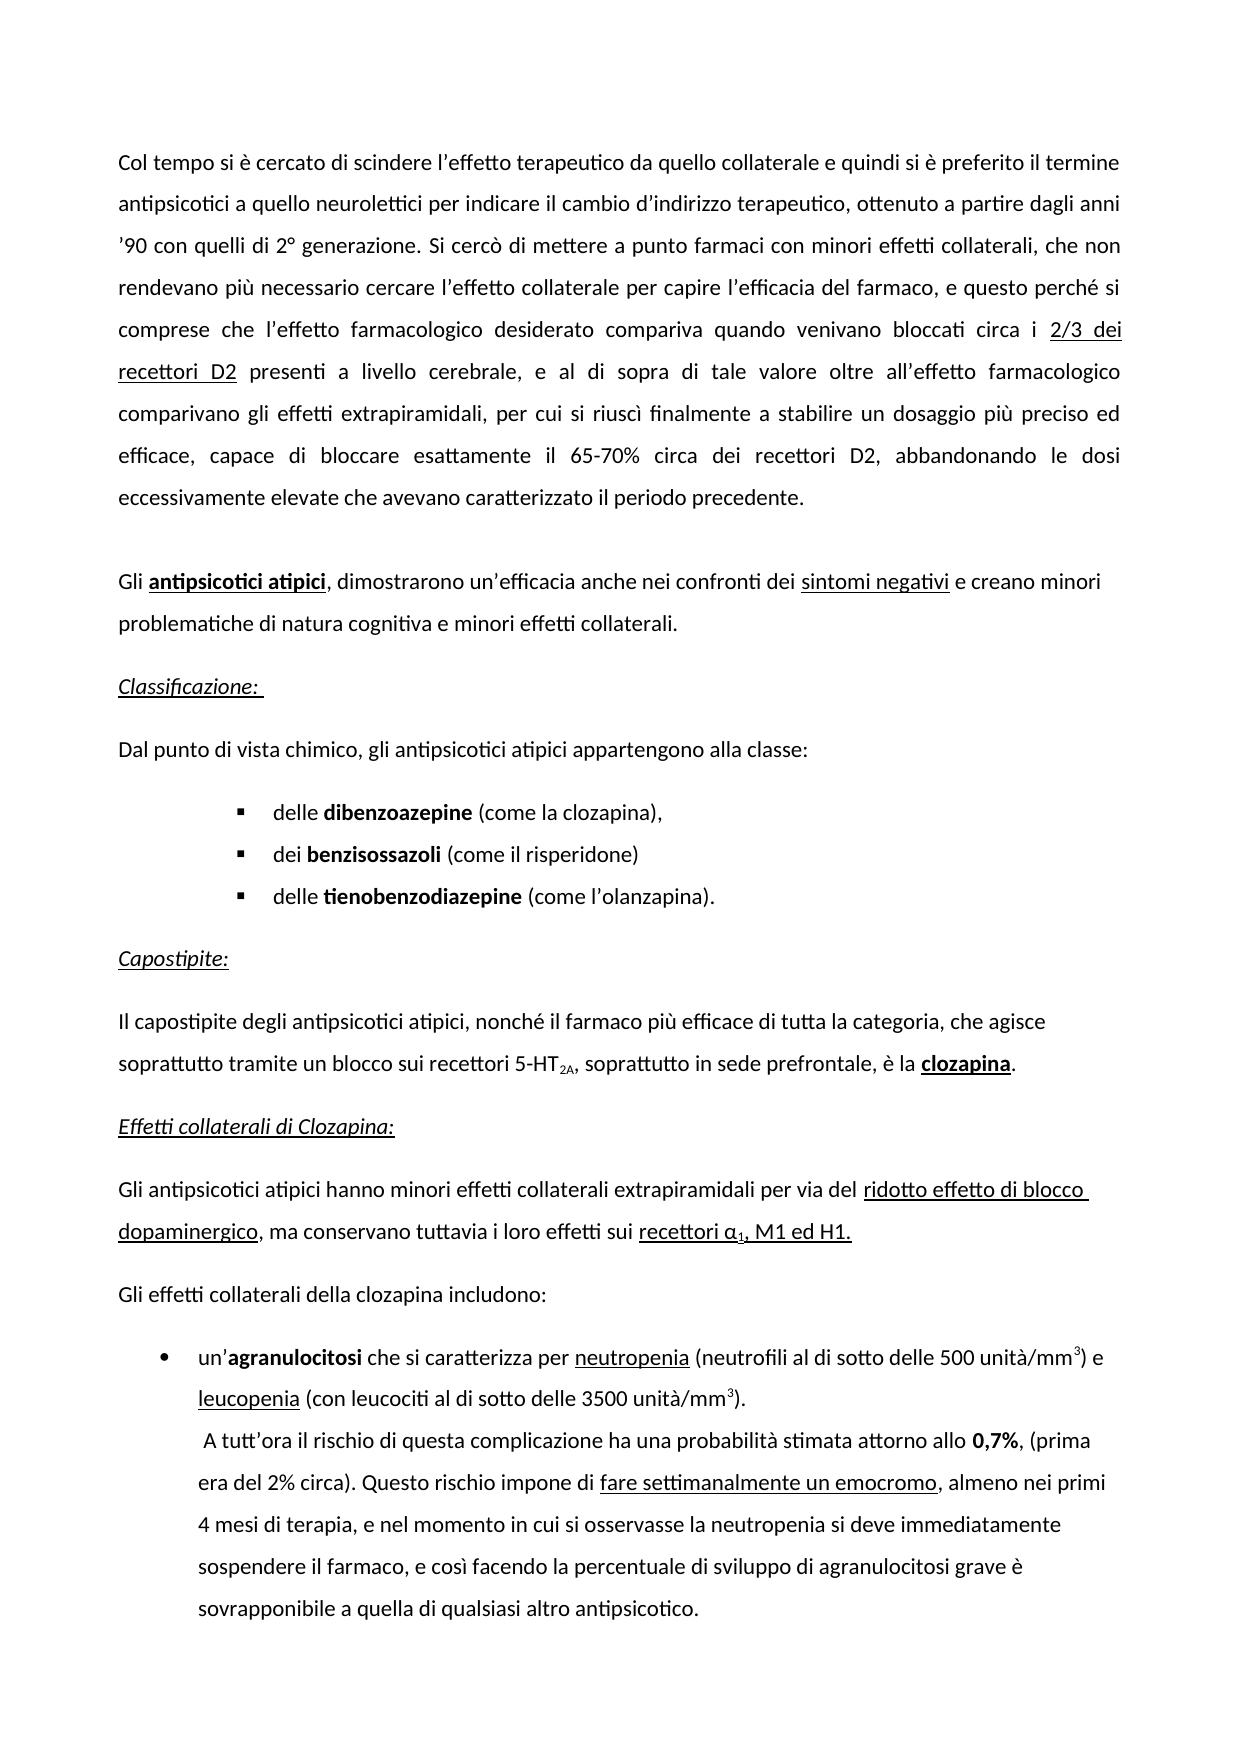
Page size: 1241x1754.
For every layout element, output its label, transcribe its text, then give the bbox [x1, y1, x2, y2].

list delle tienobenzodiazepine (come l’olanzapina). [235, 882, 1122, 910]
text Gli effetti collaterali della clozapina includono: [118, 1280, 1122, 1308]
text Il capostipite degli antipsicotici atipici, nonché il farmaco più efficace di tutta la categoria, che agisce soprattutto tramite un blocco sui recettori 5-HT2A, soprattutto in sede prefrontale, è la clozapina. [118, 1007, 1122, 1077]
list dei benzisossazoli (come il risperidone) [235, 840, 1122, 868]
list un’agranulocitosi che si caratterizza per neutropenia (neutrofili al di sotto delle 500 unità/mm3) e leucopenia (con leucociti al di sotto delle 3500 unità/mm3). [160, 1343, 1122, 1413]
text Gli antipsicotici atipici hanno minori effetti collaterali extrapiramidali per via del ridotto effetto di blocco dopaminergico, ma conservano tuttavia i loro effetti sui recettori α1, M1 ed H1. [118, 1175, 1122, 1245]
text Col tempo si è cercato di scindere l’effetto terapeutico da quello collaterale e quindi si è preferito il termine antipsicotici a quello neurolettici per indicare il cambio d’indirizzo terapeutico, ottenuto a partire dagli anni ’90 con quelli di 2° generazione. Si cercò di mettere a punto farmaci con minori effetti collaterali, che non rendevano più necessario cercare l’effetto collaterale per capire l’efficacia del farmaco, e questo perché si comprese che l’effetto farmacologico desiderato compariva quando venivano bloccati circa i 2/3 dei recettori D2 presenti a livello cerebrale, e al di sopra di tale valore oltre all’effetto farmacologico comparivano gli effetti extrapiramidali, per cui si riuscì finalmente a stabilire un dosaggio più preciso ed efficace, capace di bloccare esattamente il 65-70% circa dei recettori D2, abbandonando le dosi eccessivamente elevate che avevano caratterizzato il periodo precedente. [118, 148, 1122, 511]
text Effetti collaterali di Clozapina: [118, 1112, 1122, 1140]
text Capostipite: [118, 944, 1122, 973]
list A tutt’ora il rischio di questa complicazione ha una probabilità stimata attorno allo 0,7%, (prima era del 2% circa). Questo rischio impone di fare settimanalmente un emocromo, almeno nei primi 4 mesi di terapia, e nel momento in cui si osservasse la neutropenia si deve immediatamente sospendere il farmaco, e così facendo la percentuale di sviluppo di agranulocitosi grave è sovrapponibile a quella di qualsiasi altro antipsicotico. [198, 1427, 1122, 1622]
text Dal punto di vista chimico, gli antipsicotici atipici appartengono alla classe: [118, 735, 1122, 763]
text Gli antipsicotici atipici, dimostrarono un’efficacia anche nei confronti dei sintomi negativi e creano minori problematiche di natura cognitiva e minori effetti collaterali. [118, 567, 1122, 637]
text Classificazione: [118, 672, 1122, 700]
list delle dibenzoazepine (come la clozapina), [235, 798, 1122, 826]
